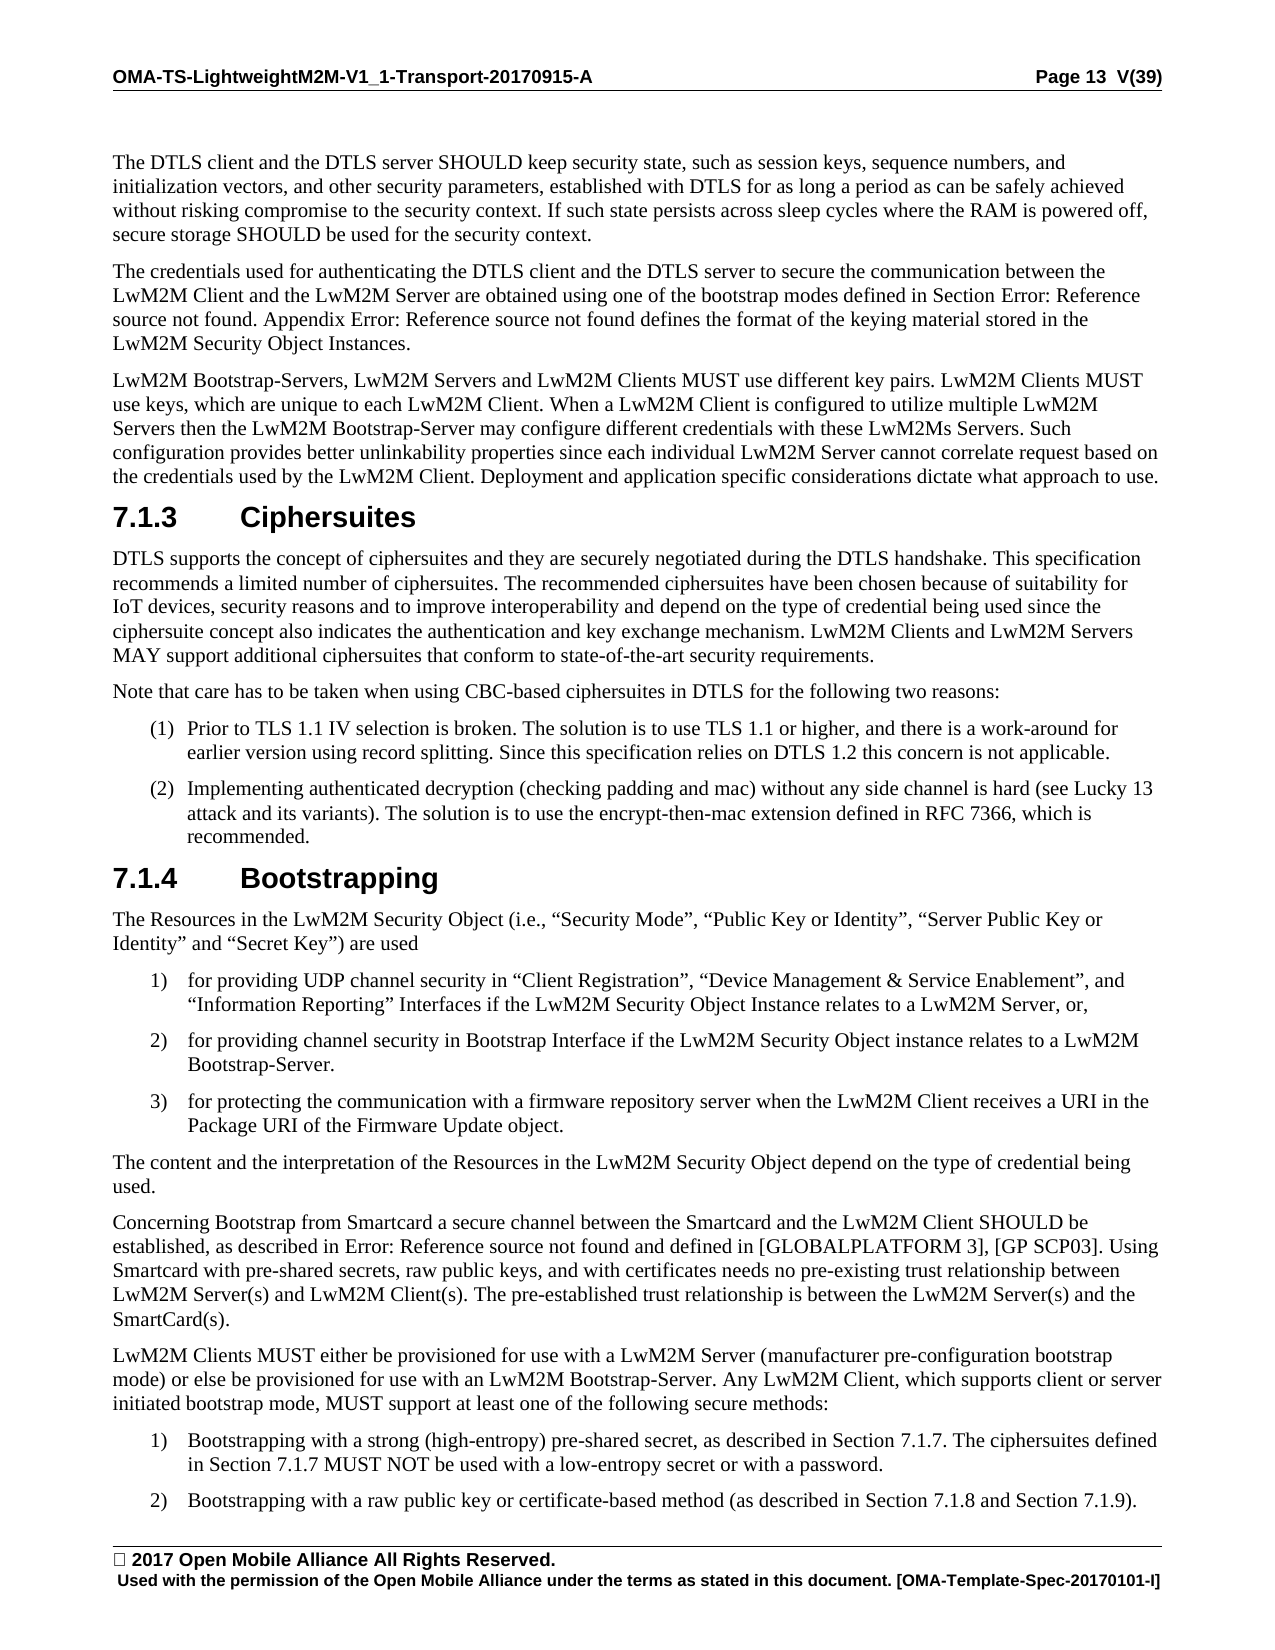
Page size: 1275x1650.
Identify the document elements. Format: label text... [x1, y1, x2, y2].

text LwM2M Clients MUST either be provisioned for use with a LwM2M Server (manufacturer pre-configuration bootstrap mode) or else be provisioned for use with an LwM2M Bootstrap-Server. Any LwM2M Client, which supports client or server initiated bootstrap mode, MUST support at least one of the following secure methods: [112, 1343, 1162, 1415]
subtitle Bootstrapping [112, 861, 1162, 894]
list for protecting the communication with a firmware repository server when the LwM2M Client receives a URI in the Package URI of the Firmware Update object. [150, 1089, 1162, 1137]
list for providing UDP channel security in “Client Registration”, “Device Management & Service Enablement”, and “Information Reporting” Interfaces if the LwM2M Security Object Instance relates to a LwM2M Server, or, [150, 968, 1162, 1016]
subtitle Ciphersuites [112, 500, 1162, 534]
list for providing channel security in Bootstrap Interface if the LwM2M Security Object instance relates to a LwM2M Bootstrap-Server. [150, 1028, 1162, 1076]
list Prior to TLS 1.1 IV selection is broken. The solution is to use TLS 1.1 or higher, and there is a work-around for earlier version using record splitting. Since this specification relies on DTLS 1.2 this concern is not applicable. [150, 716, 1162, 764]
list Bootstrapping with a raw public key or certificate-based method (as described in Section 7.1.8 and Section 7.1.9). [150, 1488, 1162, 1512]
text The Resources in the LwM2M Security Object (i.e., “Security Mode”, “Public Key or Identity”, “Server Public Key or Identity” and “Secret Key”) are used [112, 907, 1162, 955]
text DTLS supports the concept of ciphersuites and they are securely negotiated during the DTLS handshake. This specification recommends a limited number of ciphersuites. The recommended ciphersuites have been chosen because of suitability for IoT devices, security reasons and to improve interoperability and depend on the type of credential being used since the ciphersuite concept also indicates the authentication and key exchange mechanism. LwM2M Clients and LwM2M Servers MAY support additional ciphersuites that conform to state-of-the-art security requirements. [112, 546, 1162, 667]
text The content and the interpretation of the Resources in the LwM2M Security Object depend on the type of credential being used. [112, 1149, 1162, 1198]
text LwM2M Bootstrap-Servers, LwM2M Servers and LwM2M Clients MUST use different key pairs. LwM2M Clients MUST use keys, which are unique to each LwM2M Client. When a LwM2M Client is configured to utilize multiple LwM2M Servers then the LwM2M Bootstrap-Server may configure different credentials with these LwM2Ms Servers. Such configuration provides better unlinkability properties since each individual LwM2M Server cannot correlate request based on the credentials used by the LwM2M Client. Deployment and application specific considerations dictate what approach to use. [112, 367, 1162, 488]
list Implementing authenticated decryption (checking padding and mac) without any side channel is hard (see Lucky 13 attack and its variants). The solution is to use the encrypt-then-mac extension defined in RFC 7366, which is recommended. [150, 776, 1162, 848]
text The DTLS client and the DTLS server SHOULD keep security state, such as session keys, sequence numbers, and initialization vectors, and other security parameters, established with DTLS for as long a period as can be safely achieved without risking compromise to the security context. If such state persists across sleep cycles where the RAM is powered off, secure storage SHOULD be used for the security context. [112, 150, 1162, 246]
text Note that care has to be taken when using CBC-based ciphersuites in DTLS for the following two reasons: [112, 679, 1162, 703]
list Bootstrapping with a strong (high-entropy) pre-shared secret, as described in Section 7.1.7. The ciphersuites defined in Section 7.1.7 MUST NOT be used with a low-entropy secret or with a password. [150, 1428, 1162, 1476]
